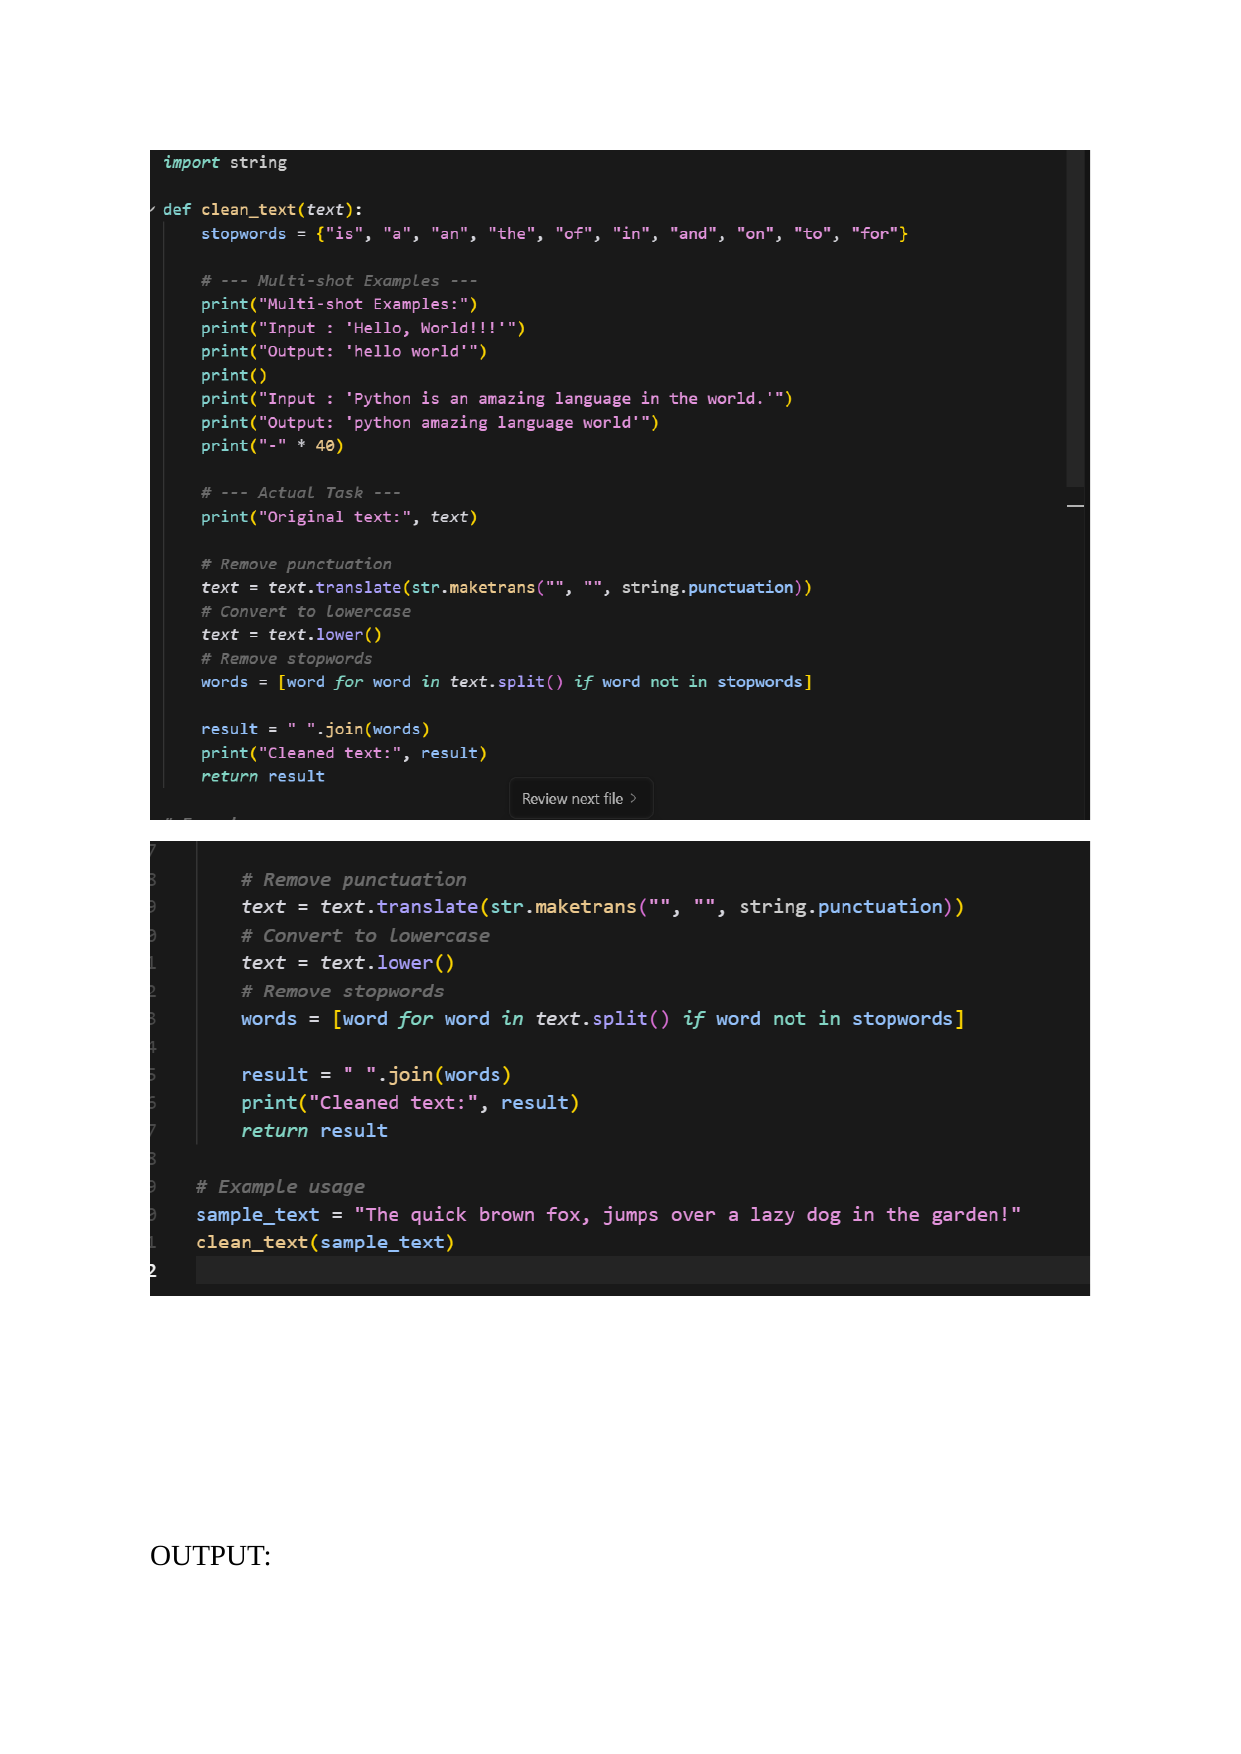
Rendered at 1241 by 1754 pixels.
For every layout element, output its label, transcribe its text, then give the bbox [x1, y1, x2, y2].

picture [150, 150, 1091, 820]
text OUTPUT: [150, 1538, 1090, 1572]
picture [150, 841, 1091, 1296]
